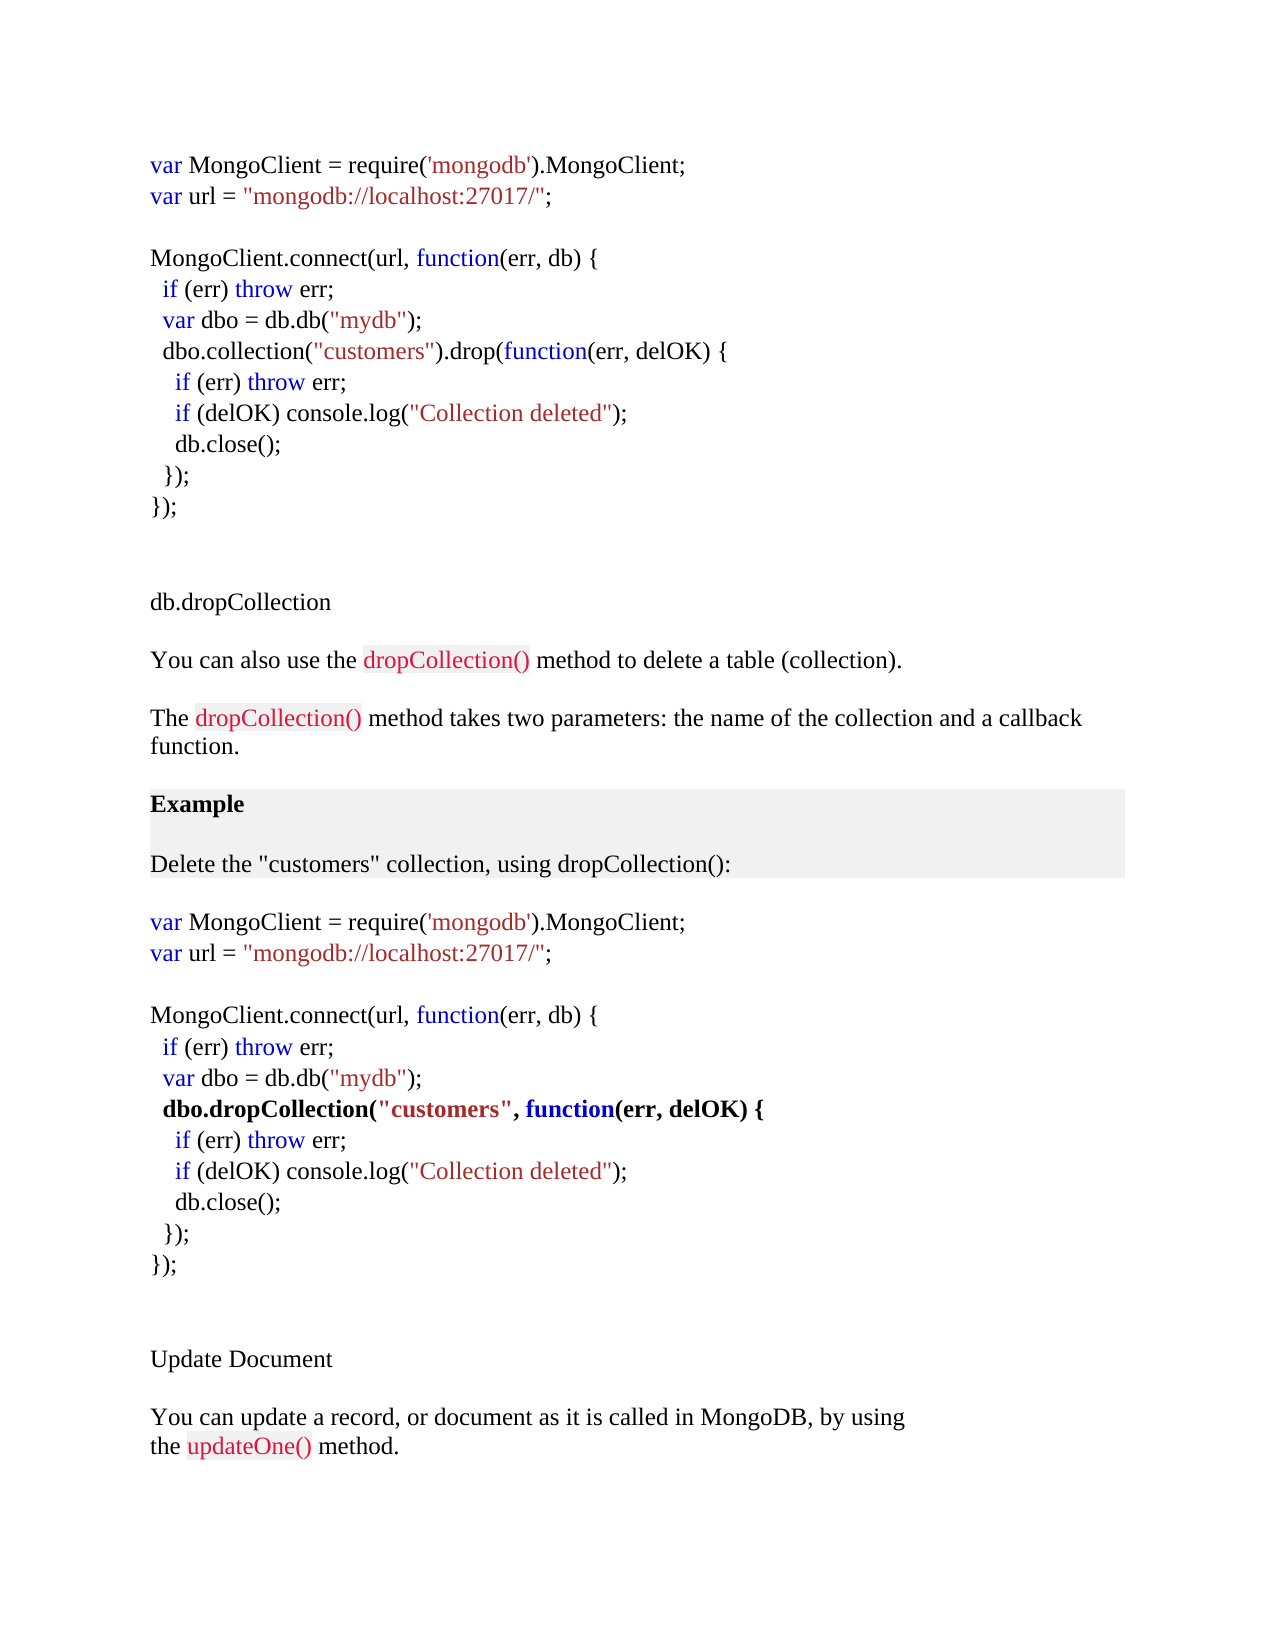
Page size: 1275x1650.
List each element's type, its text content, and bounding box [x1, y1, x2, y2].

subtitle Update Document [150, 1344, 1125, 1373]
subtitle db.dropCollection [150, 587, 1125, 616]
text You can also use the dropCollection() method to delete a table (collection). [530, 645, 1125, 673]
text You can also use the dropCollection() method to delete a table (collection). [150, 645, 363, 673]
text You can update a record, or document as it is called in MongoDB, by using the updateOne() method. [150, 1402, 1125, 1460]
text var MongoClient = require('mongodb').MongoClient; var url = "mongodb://localhost:27017/"; MongoClient.connect(url, function(err, db) { if (err) throw err; var dbo = db.db("mydb"); dbo.dropCollection("customers", function(err, delOK) { if (err) throw err; if (delOK) console.log("Collection deleted"); db.close(); }); }); [150, 907, 1125, 1278]
text var MongoClient = require('mongodb').MongoClient; var url = "mongodb://localhost:27017/"; MongoClient.connect(url, function(err, db) { if (err) throw err; var dbo = db.db("mydb"); dbo.collection("customers").drop(function(err, delOK) { if (err) throw err; if (delOK) console.log("Collection deleted"); db.close(); }); }); [150, 150, 1125, 520]
text Delete the "customers" collection, using dropCollection(): [150, 849, 1125, 878]
subtitle Example [150, 789, 1125, 818]
text The dropCollection() method takes two parameters: the name of the collection and a callback function. [150, 703, 1125, 760]
